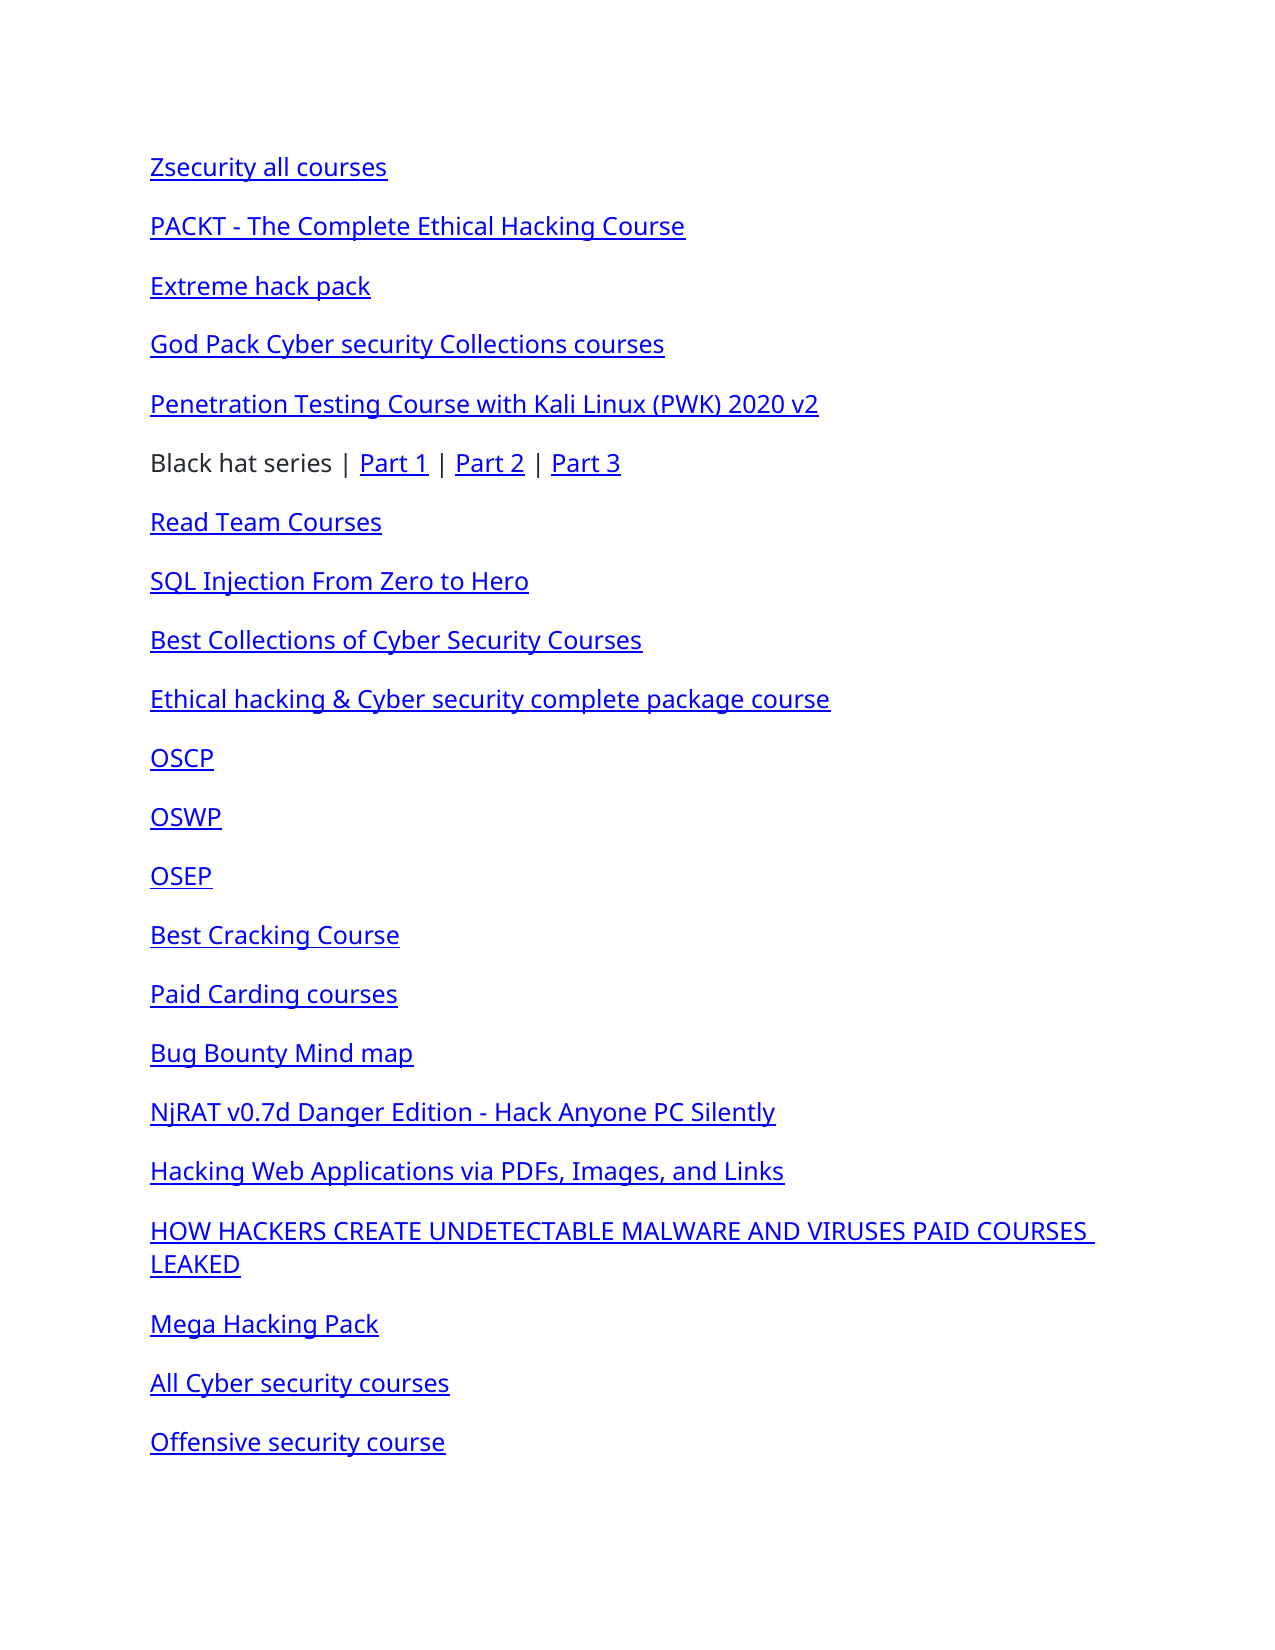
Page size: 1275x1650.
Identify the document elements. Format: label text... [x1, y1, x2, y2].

text Extreme hack pack [150, 268, 1125, 302]
text OSCP [150, 741, 1125, 775]
text NjRAT v0.7d Danger Edition - Hack Anyone PC Silently [150, 1095, 1125, 1129]
text HOW HACKERS CREATE UNDETECTABLE MALWARE AND VIRUSES PAID COURSES LEAKED [150, 1213, 1125, 1281]
text Penetration Testing Course with Kali Linux (PWK) 2020 v2 [150, 386, 1125, 420]
text Black hat series | Part 1 | Part 2 | Part 3 [150, 445, 1125, 479]
text Zsecurity all courses [150, 150, 1125, 184]
text OSEP [150, 859, 1125, 893]
text Offensive security course [150, 1424, 1125, 1458]
text Best Collections of Cyber Security Courses [150, 622, 1125, 657]
text Ethical hacking & Cyber security complete package course [150, 682, 1125, 716]
text PACKT - The Complete Ethical Hacking Course [150, 209, 1125, 243]
text Paid Carding courses [150, 977, 1125, 1011]
text God Pack Cyber security Collections courses [150, 327, 1125, 361]
text Mega Hacking Pack [150, 1306, 1125, 1340]
text All Cyber security courses [150, 1365, 1125, 1399]
text Hacking Web Applications via PDFs, Images, and Links [150, 1154, 1125, 1188]
text OSWP [150, 800, 1125, 834]
text SQL Injection From Zero to Hero [150, 563, 1125, 597]
text Best Cracking Course [150, 918, 1125, 952]
text Read Team Courses [150, 504, 1125, 538]
text Bug Bounty Mind map [150, 1036, 1125, 1070]
